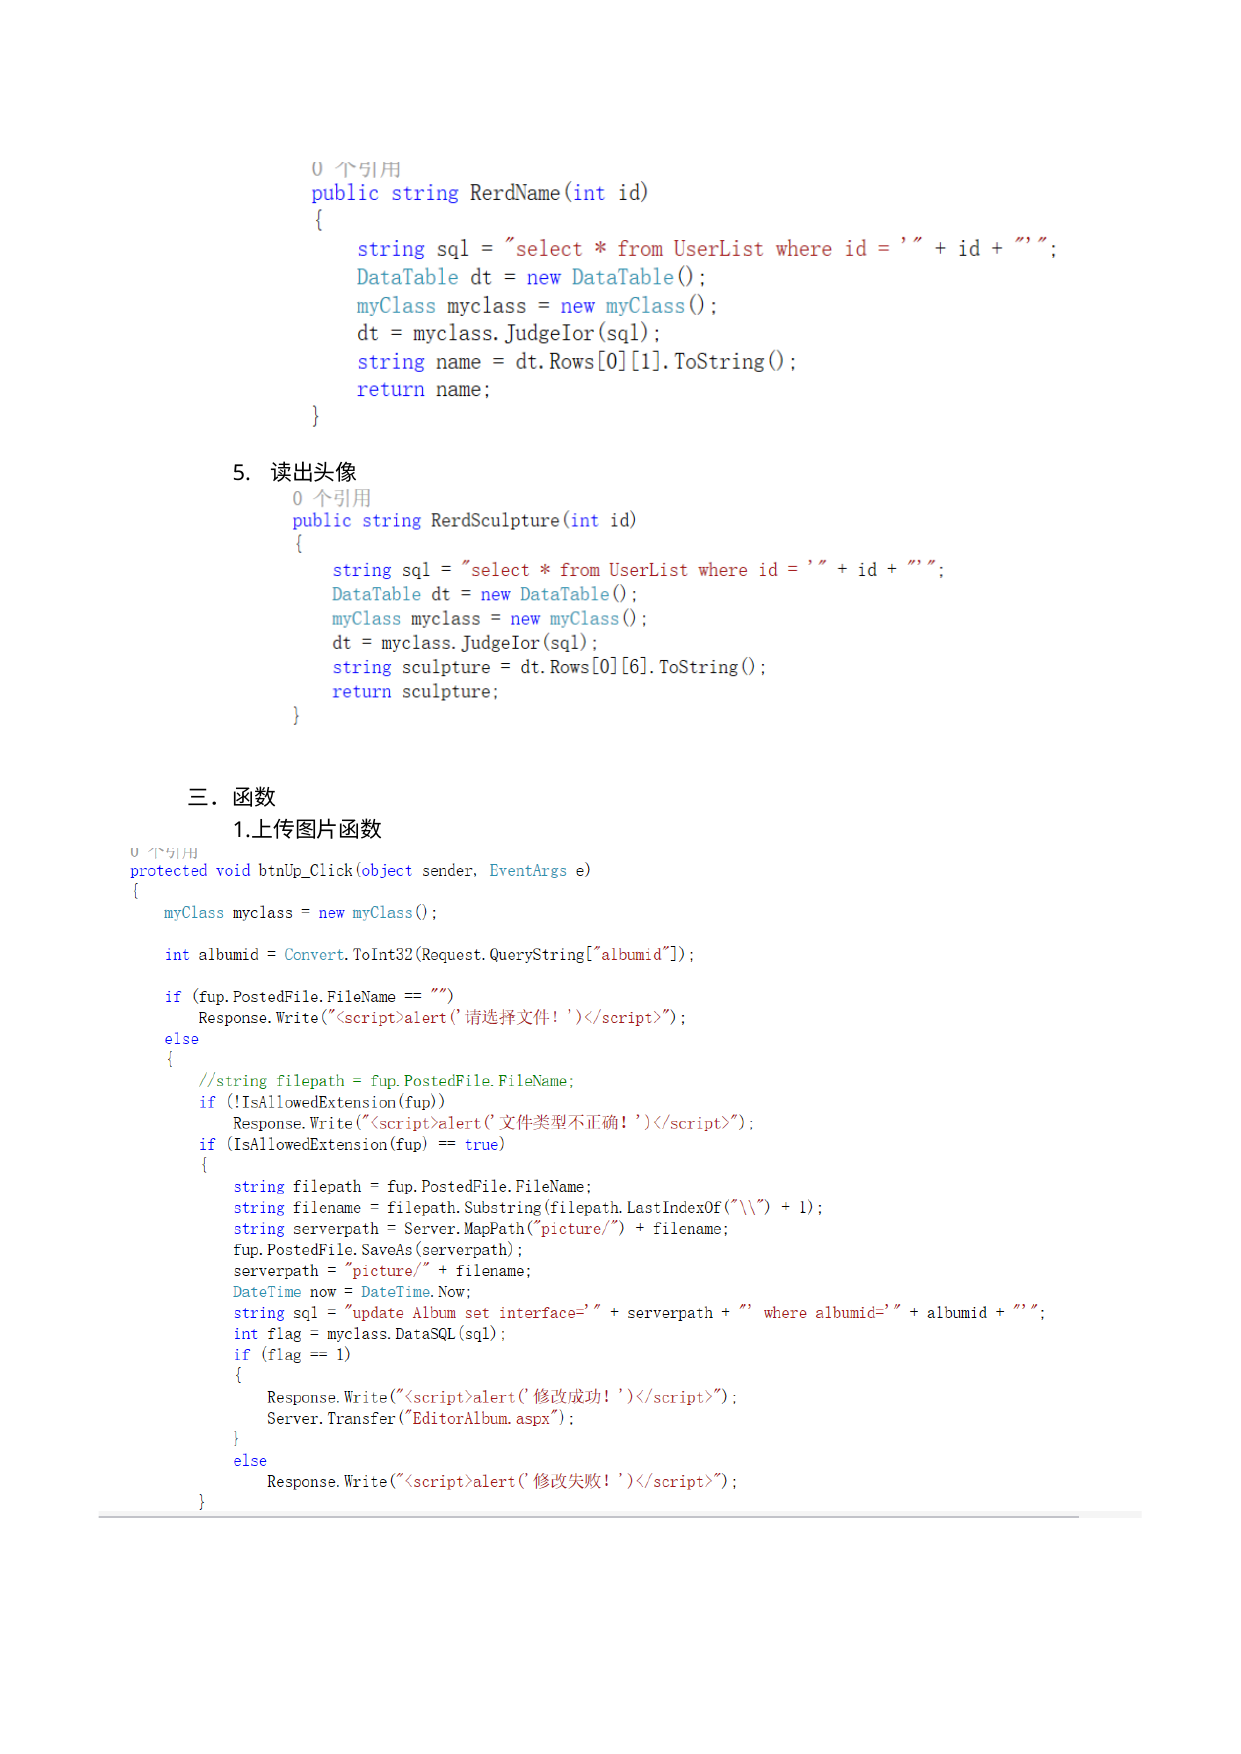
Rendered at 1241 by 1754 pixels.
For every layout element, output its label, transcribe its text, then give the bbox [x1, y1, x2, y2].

picture [98, 848, 1142, 1518]
list 1.上传图片函数 [232, 812, 1053, 844]
picture [270, 487, 1136, 749]
list 函数 [187, 779, 1053, 812]
picture [270, 162, 1136, 433]
list 读出头像 [232, 454, 1053, 487]
